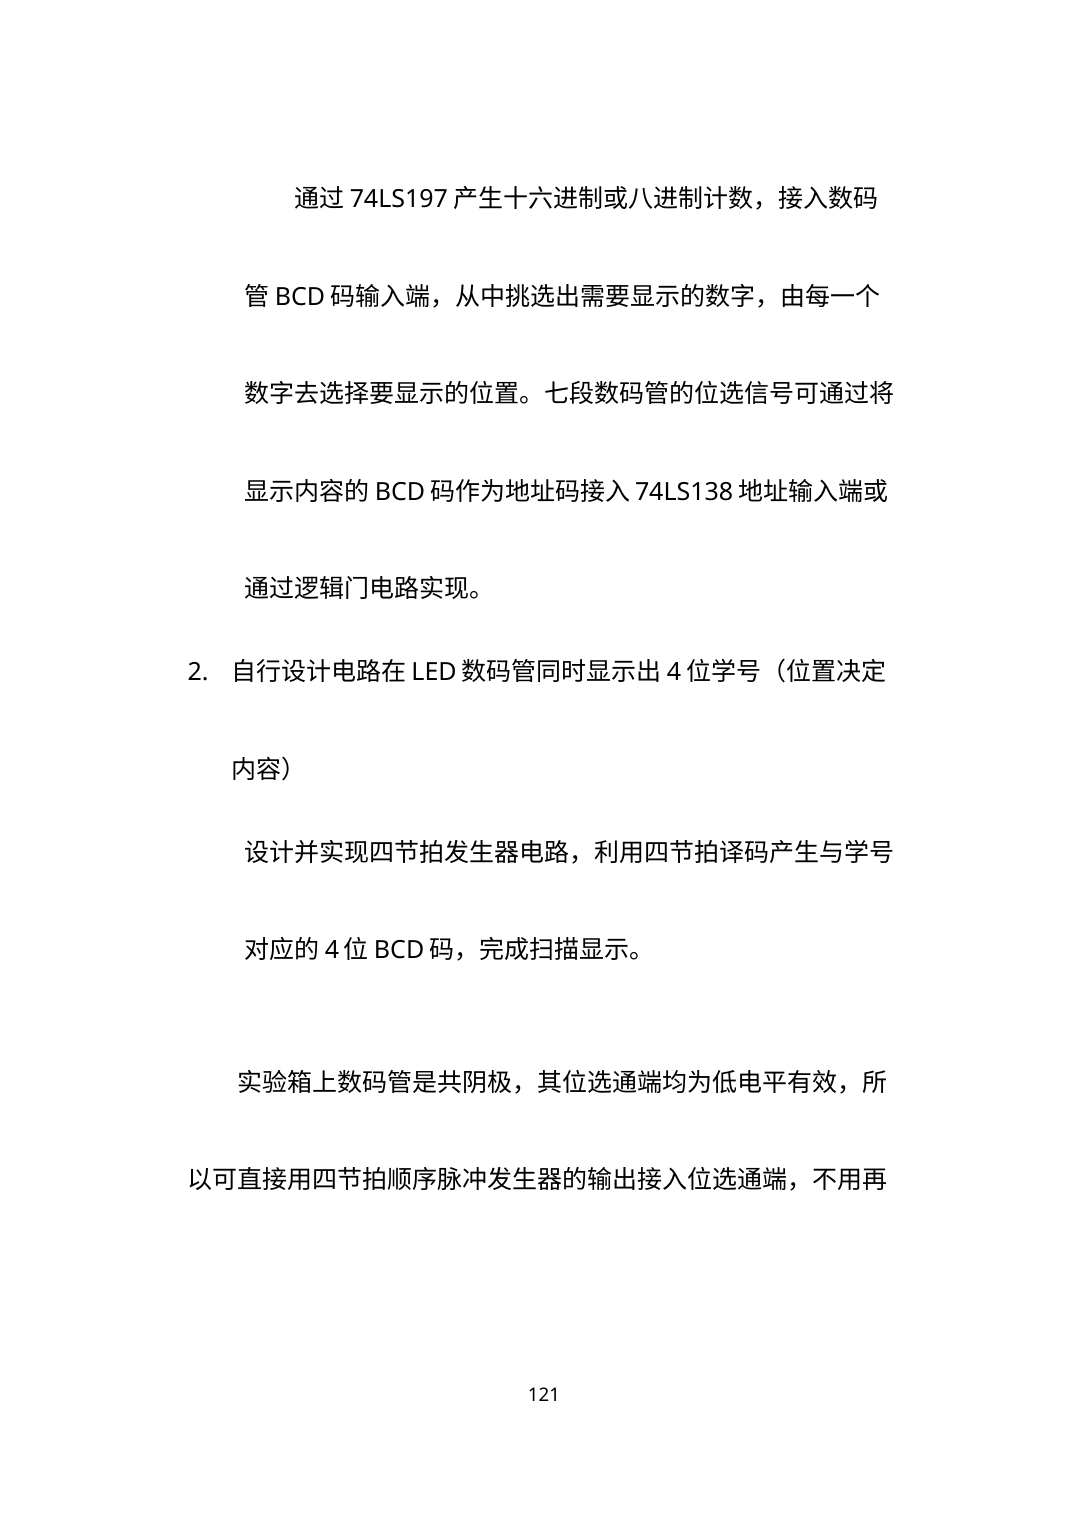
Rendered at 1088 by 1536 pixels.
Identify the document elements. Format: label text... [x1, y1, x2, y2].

text 设计并实现四节拍发生器电路，利用四节拍译码产生与学号对应的4位BCD码，完成扫描显示。 [244, 818, 900, 981]
text 通过74LS197产生十六进制或八进制计数，接入数码管BCD码输入端，从中挑选出需要显示的数字，由每一个数字去选择要显示的位置。七段数码管的位选信号可通过将显示内容的BCD码作为地址码接入74LS138地址输入端或通过逻辑门电路实现。 [244, 164, 900, 619]
list 自行设计电路在LED数码管同时显示出4位学号（位置决定内容） [187, 637, 900, 800]
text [187, 1048, 900, 1211]
